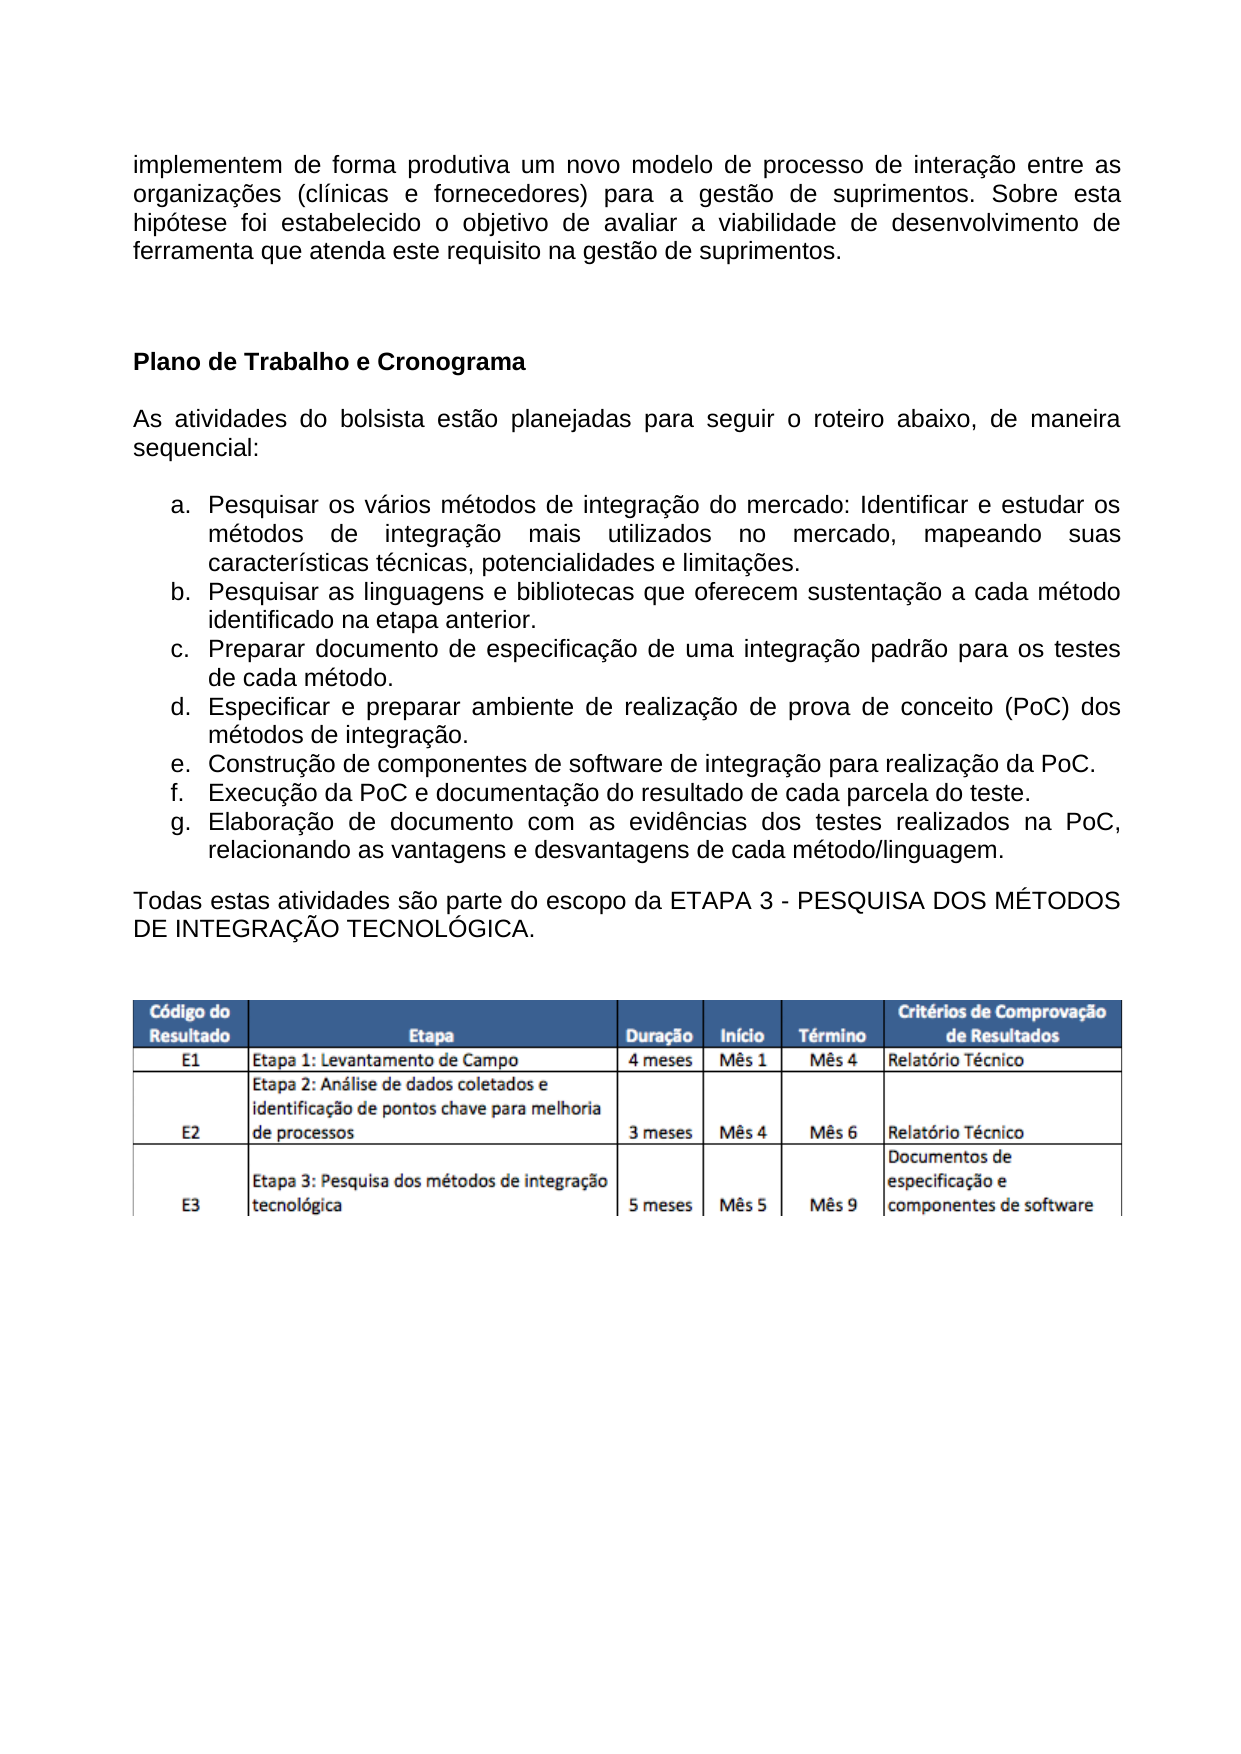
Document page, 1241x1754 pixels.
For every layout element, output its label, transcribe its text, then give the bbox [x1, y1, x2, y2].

list Pesquisar as linguagens e bibliotecas que oferecem sustentação a cada método identificado na etapa anterior. [170, 577, 1123, 634]
list Especificar e preparar ambiente de realização de prova de conceito (PoC) dos métodos de integração. [170, 692, 1123, 749]
text Todas estas atividades são parte do escopo da ETAPA 3 - PESQUISA DOS MÉTODOS DE INTEGRAÇÃO TECNOLÓGICA. [133, 886, 1123, 943]
list Preparar documento de especificação de uma integração padrão para os testes de cada método. [170, 634, 1123, 692]
list Execução da PoC e documentação do resultado de cada parcela do teste. [170, 778, 1123, 807]
list Pesquisar os vários métodos de integração do mercado: Identificar e estudar os métodos de integração mais utilizados no mercado, mapeando suas características técnicas, potencialidades e limitações. [170, 490, 1123, 577]
text As atividades do bolsista estão planejadas para seguir o roteiro abaixo, de maneira sequencial: [133, 404, 1123, 462]
picture [132, 1000, 1123, 1216]
list Elaboração de documento com as evidências dos testes realizados na PoC, relacionando as vantagens e desvantagens de cada método/linguagem. [170, 807, 1123, 864]
text Plano de Trabalho e Cronograma [133, 347, 1123, 375]
list Construção de componentes de software de integração para realização da PoC. [170, 749, 1123, 778]
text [133, 150, 1123, 265]
